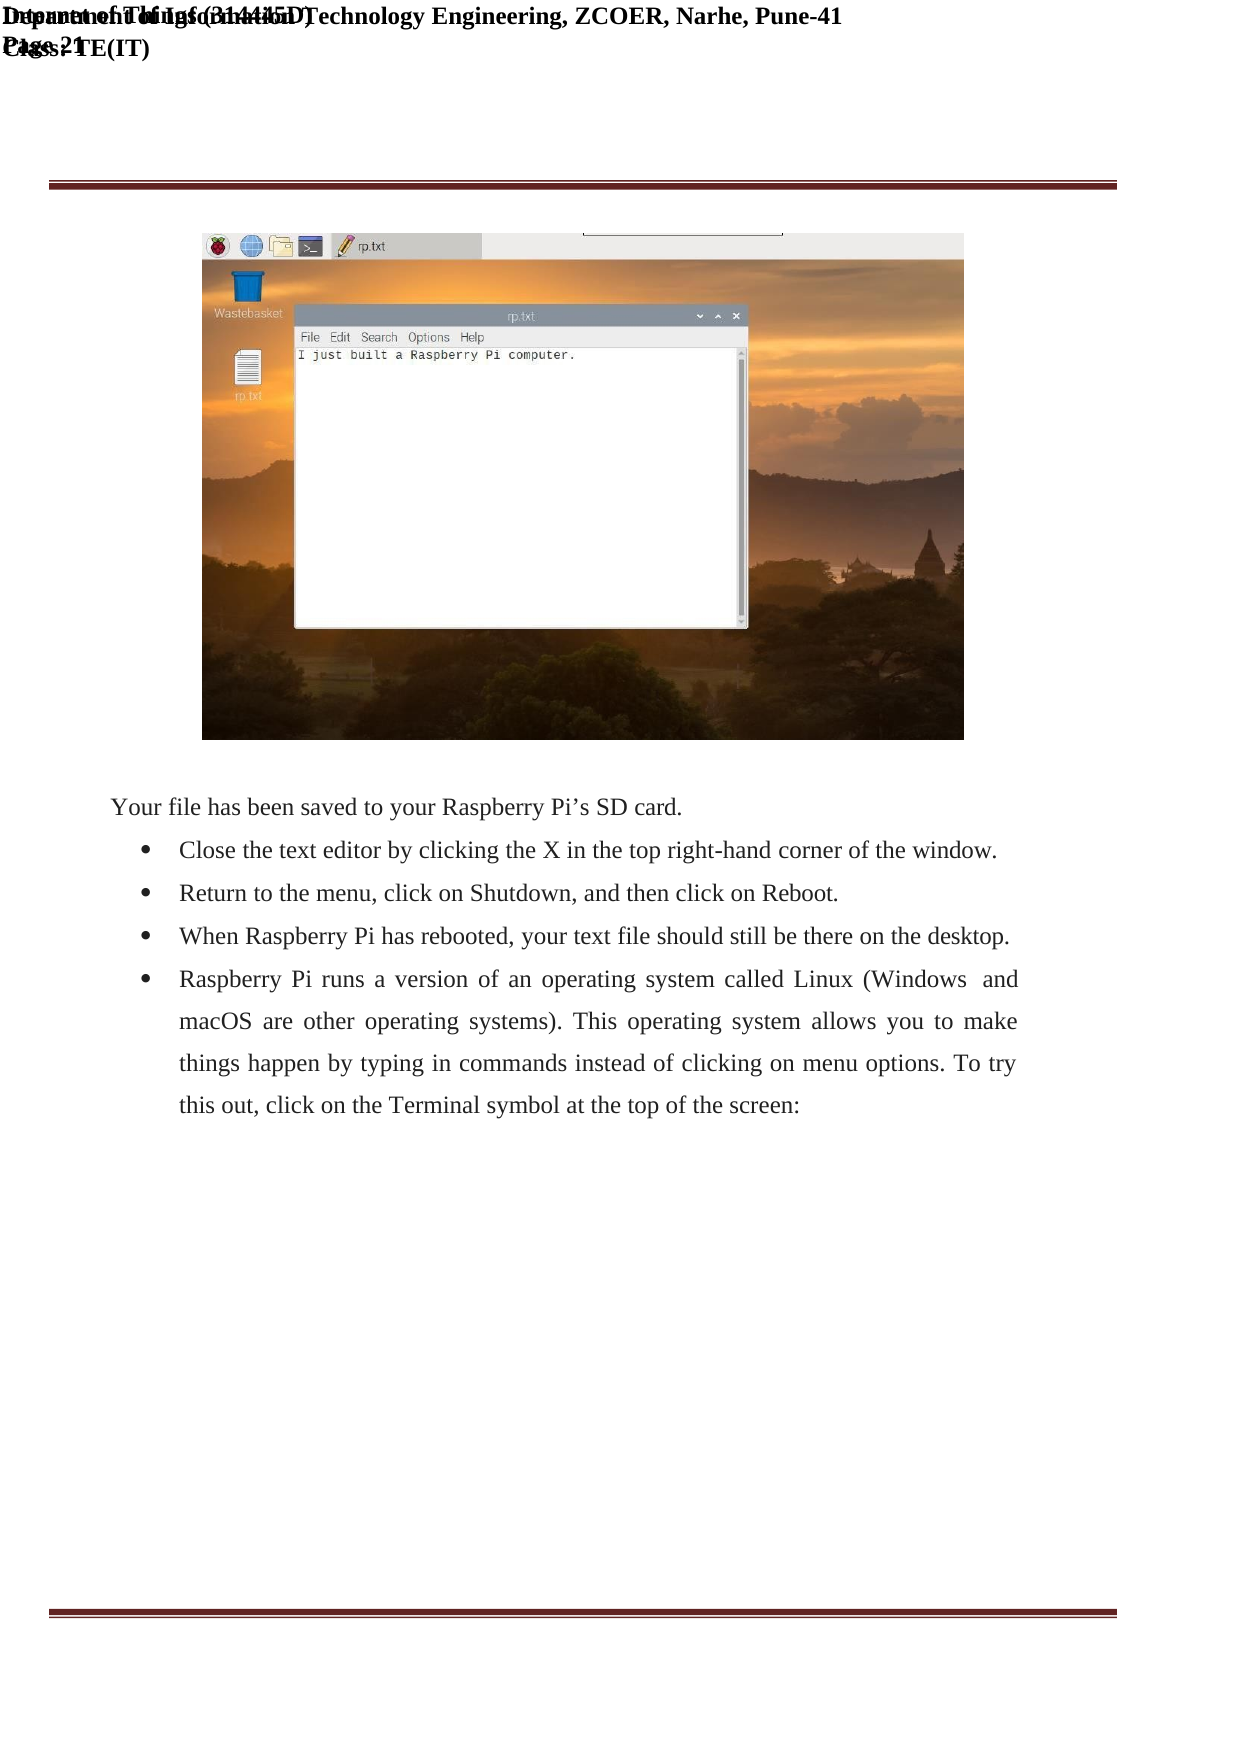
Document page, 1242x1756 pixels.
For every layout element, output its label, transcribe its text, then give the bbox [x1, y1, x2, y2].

list Close the text editor by clicking the X in the top right-hand corner of the window. [141, 835, 1200, 863]
list Return to the menu, click on Shutdown, and then click on Reboot. [141, 878, 1200, 907]
text Your file has been saved to your Raspberry Pi’s SD card. [110, 792, 1200, 821]
list When Raspberry Pi has rebooted, your text file should still be there on the desktop. [141, 921, 1200, 950]
list Raspberry Pi runs a version of an operating system called Linux (Windows and macOS are other operating systems). This operating system allows you to make things happen by typing in commands instead of clicking on menu options. To try this out, click on the Terminal symbol at the top of the screen: [141, 964, 1018, 1119]
picture [202, 233, 964, 740]
